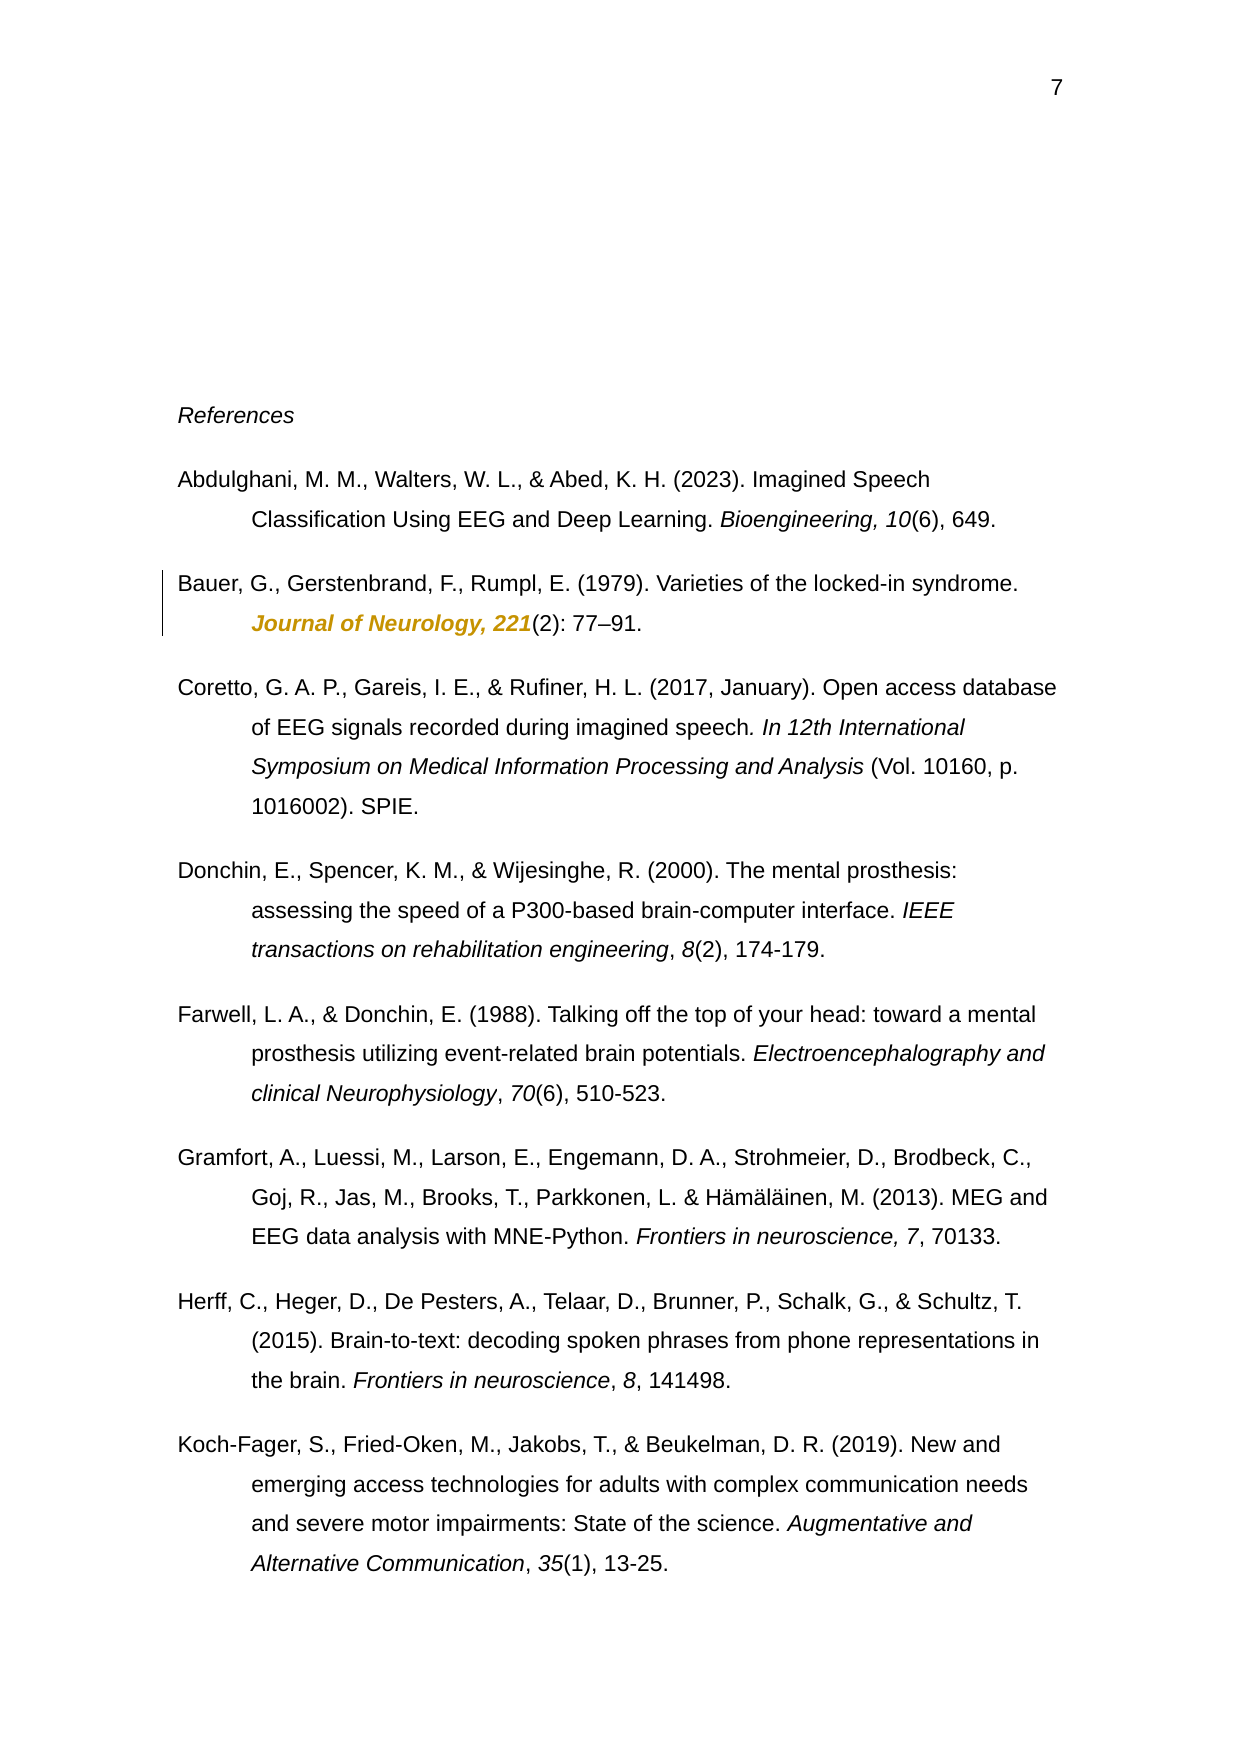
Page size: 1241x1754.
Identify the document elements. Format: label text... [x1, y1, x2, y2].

text Koch-Fager, S., Fried-Oken, M., Jakobs, T., & Beukelman, D. R. (2019). New and emerging access technologies for adults with complex communication needs and severe motor impairments: State of the science. Augmentative and Alternative Communication, 35(1), 13-25. [177, 1431, 1063, 1576]
text References [177, 402, 1063, 428]
text Herff, C., Heger, D., De Pesters, A., Telaar, D., Brunner, P., Schalk, G., & Schultz, T. (2015). Brain-to-text: decoding spoken phrases from phone representations in the brain. Frontiers in neuroscience, 8, 141498. [177, 1288, 1063, 1393]
text Bauer, G., Gerstenbrand, F., Rumpl, E. (1979). Varieties of the locked-in syndrome. Journal of Neurology, 221(2): 77–91. [177, 570, 1063, 636]
text Farwell, L. A., & Donchin, E. (1988). Talking off the top of your head: toward a mental prosthesis utilizing event-related brain potentials. Electroencephalography and clinical Neurophysiology, 70(6), 510-523. [177, 1001, 1063, 1106]
text Abdulghani, M. M., Walters, W. L., & Abed, K. H. (2023). Imagined Speech Classification Using EEG and Deep Learning. Bioengineering, 10(6), 649. [177, 466, 1063, 532]
text Coretto, G. A. P., Gareis, I. E., & Rufiner, H. L. (2017, January). Open access database of EEG signals recorded during imagined speech. In 12th International Symposium on Medical Information Processing and Analysis (Vol. 10160, p. 1016002). SPIE. [177, 674, 1063, 819]
text Gramfort, A., Luessi, M., Larson, E., Engemann, D. A., Strohmeier, D., Brodbeck, C., Goj, R., Jas, M., Brooks, T., Parkkonen, L. & Hämäläinen, M. (2013). MEG and EEG data analysis with MNE-Python. Frontiers in neuroscience, 7, 70133. [177, 1144, 1063, 1249]
text Donchin, E., Spencer, K. M., & Wijesinghe, R. (2000). The mental prosthesis: assessing the speed of a P300-based brain-computer interface. IEEE transactions on rehabilitation engineering, 8(2), 174-179. [177, 857, 1063, 963]
